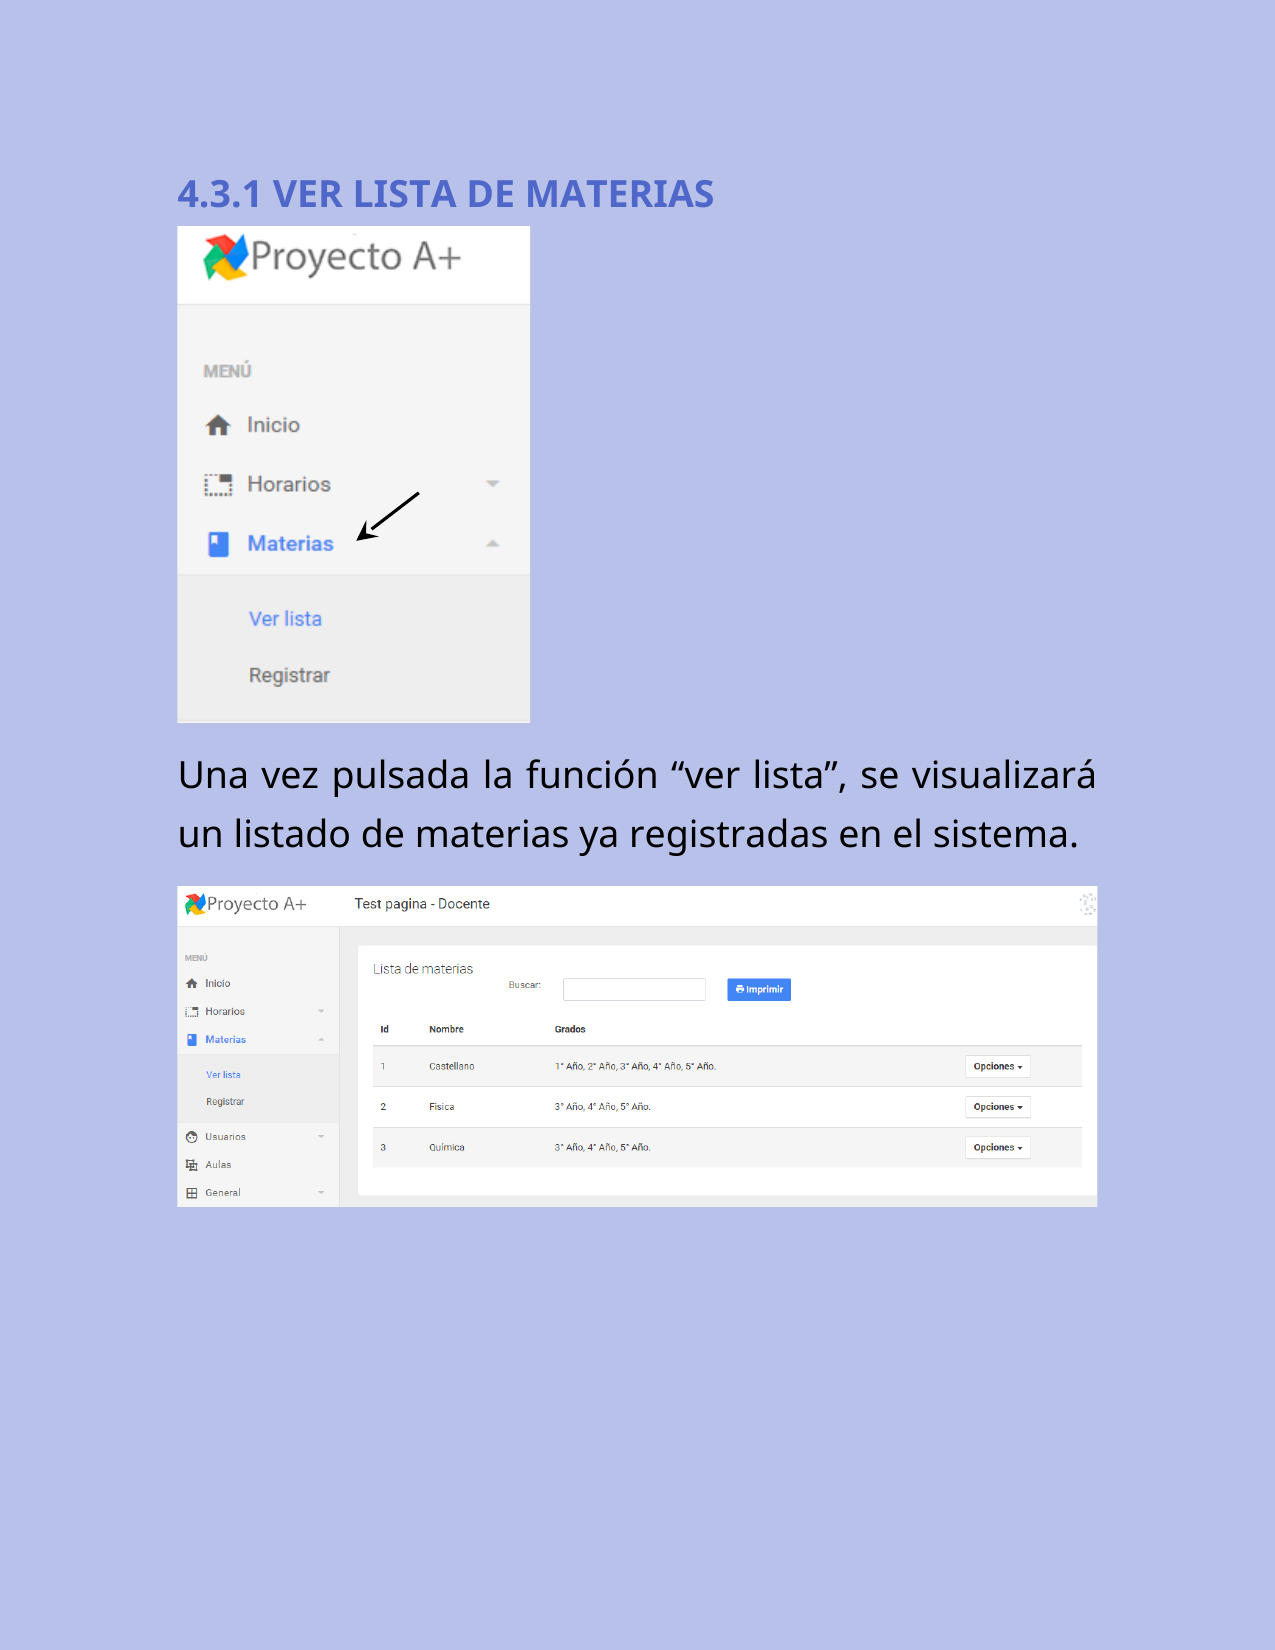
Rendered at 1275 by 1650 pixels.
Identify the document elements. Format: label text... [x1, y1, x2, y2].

subtitle 4.3.1 VER LISTA DE MATERIAS [177, 167, 1098, 218]
picture [177, 886, 1098, 1207]
text Una vez pulsada la función “ver lista”, se visualizará un listado de materias ya registradas en el sistema. [177, 748, 1098, 858]
picture [177, 226, 531, 723]
